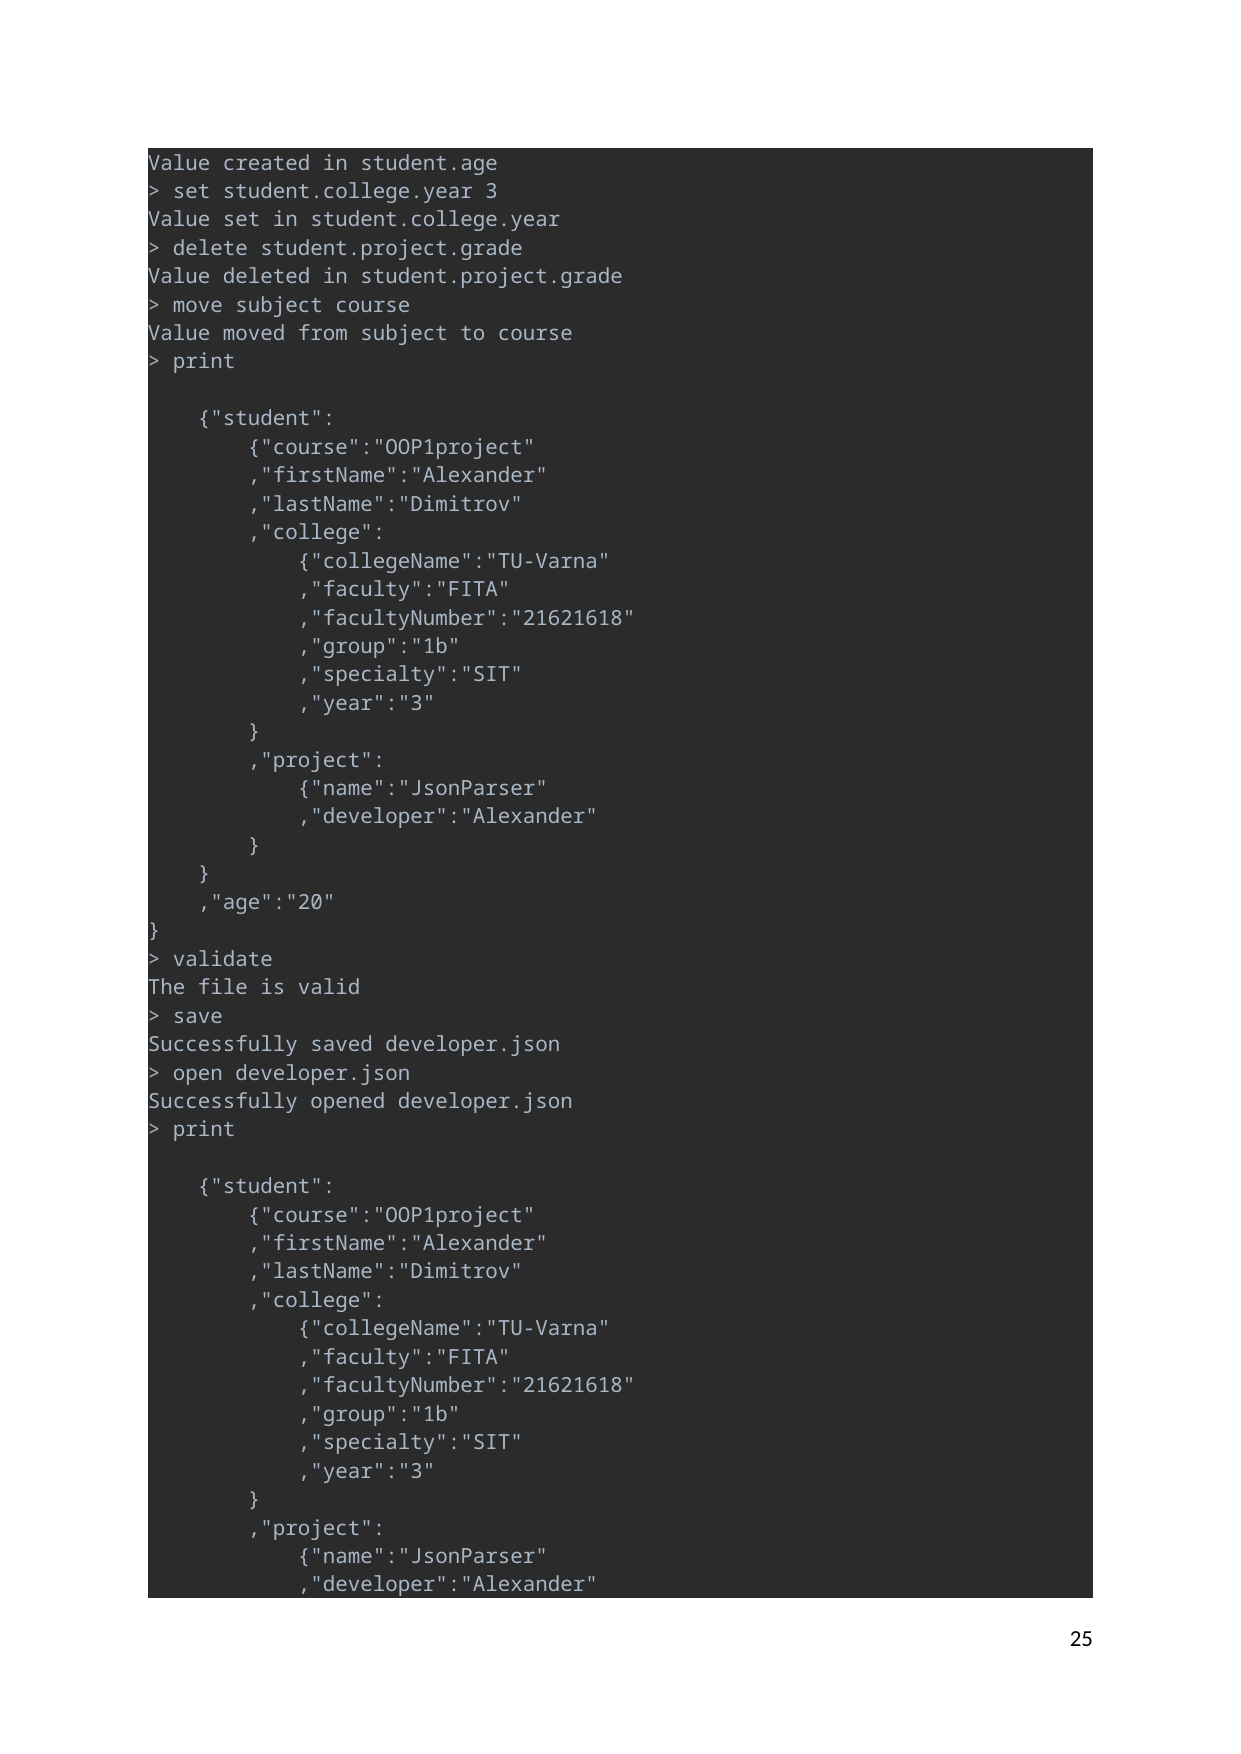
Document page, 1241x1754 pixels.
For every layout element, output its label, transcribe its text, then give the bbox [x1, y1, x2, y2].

text ,"project": [148, 1513, 1093, 1541]
text Value set in student.college.year [148, 204, 1093, 233]
text ,"developer":"Alexander" [148, 802, 1093, 830]
text ,"specialty":"SIT" [148, 1427, 1093, 1456]
text ,"group":"1b" [148, 1399, 1093, 1427]
text Successfully opened developer.json [148, 1086, 1093, 1114]
text ,"lastName":"Dimitrov" [148, 489, 1093, 517]
text {"collegeName":"TU-Varna" [148, 546, 1093, 574]
text ,"age":"20" [148, 887, 1093, 915]
text ,"specialty":"SIT" [148, 659, 1093, 688]
text ,"faculty":"FITA" [148, 1342, 1093, 1370]
text > open developer.json [148, 1058, 1093, 1086]
text {"student": [148, 403, 1093, 432]
text > save [148, 1001, 1093, 1029]
text ,"college": [148, 517, 1093, 546]
text ,"faculty":"FITA" [148, 574, 1093, 603]
text > validate [148, 944, 1093, 972]
text } [148, 716, 1093, 745]
text ,"firstName":"Alexander" [148, 460, 1093, 489]
text {"name":"JsonParser" [148, 1541, 1093, 1569]
text ,"project": [148, 745, 1093, 773]
text > set student.college.year 3 [148, 176, 1093, 204]
text The file is valid [148, 972, 1093, 1001]
text ,"firstName":"Alexander" [148, 1228, 1093, 1257]
text ,"year":"3" [148, 688, 1093, 716]
text ,"facultyNumber":"21621618" [148, 1370, 1093, 1399]
text {"collegeName":"TU-Varna" [148, 1313, 1093, 1342]
text } [148, 830, 1093, 858]
text Value moved from subject to course [148, 318, 1093, 347]
text ,"college": [148, 1285, 1093, 1313]
text {"student": [148, 1171, 1093, 1200]
text Successfully saved developer.json [148, 1029, 1093, 1058]
text > move subject course [148, 290, 1093, 318]
text ,"facultyNumber":"21621618" [148, 603, 1093, 631]
text ,"year":"3" [148, 1456, 1093, 1484]
text ,"lastName":"Dimitrov" [148, 1257, 1093, 1285]
text Value deleted in student.project.grade [148, 261, 1093, 290]
text ,"group":"1b" [148, 631, 1093, 659]
text > print [148, 1114, 1093, 1143]
text } [148, 1484, 1093, 1513]
text } [148, 858, 1093, 887]
text } [148, 915, 1093, 944]
text > print [148, 347, 1093, 375]
text > delete student.project.grade [148, 233, 1093, 261]
text Value created in student.age [148, 148, 1093, 176]
text ,"developer":"Alexander" [148, 1569, 1093, 1598]
text {"course":"OOP1project" [148, 1200, 1093, 1228]
text {"course":"OOP1project" [148, 432, 1093, 460]
text {"name":"JsonParser" [148, 773, 1093, 802]
